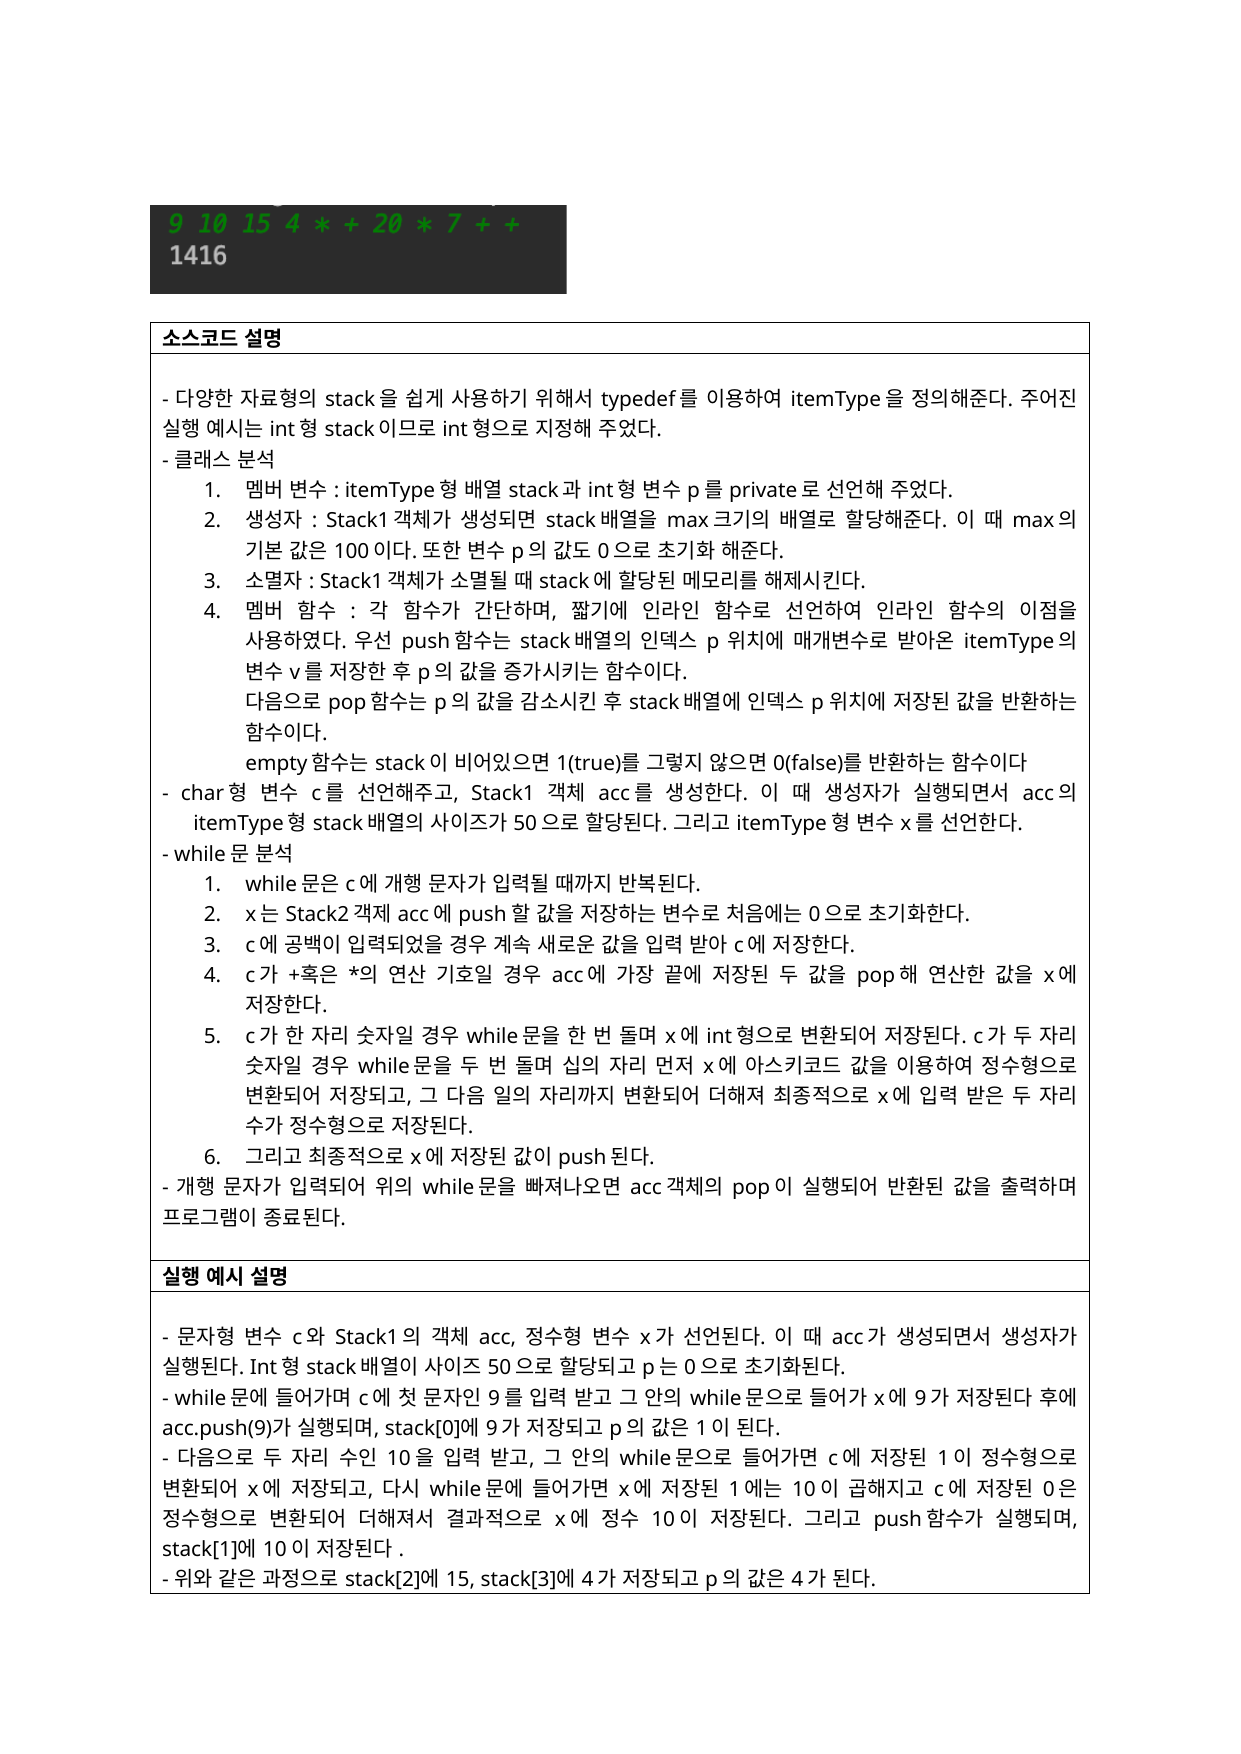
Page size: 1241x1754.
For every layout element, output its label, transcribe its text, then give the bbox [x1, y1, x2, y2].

picture [150, 205, 567, 294]
table_cell - 다양한 자료형의 stack을 쉽게 사용하기 위해서 typedef를 이용하여 itemType을 정의해준다. 주어진 실행 예시는 int형 stack이므로 int형으로 지정해 주었다. - 클래스 분석 멤버 변수 : itemType형 배열 stack과 int형 변수 p를 private로 선언해 주었다. 생성자 : Stack1객체가 생성되면 stack배열을 max크기의 배열로 할당해준다. 이 때 max의 기본 값은 100이다. 또한 변수 p의 값도 0으로 초기화 해준다. 소멸자 : Stack1객체가 소멸될 때 stack에 할당된 메모리를 해제시킨다. 멤버 함수 : 각 함수가 간단하며, 짧기에 인라인 함수로 선언하여 인라인 함수의 이점을 사용하였다. 우선 push함수는 stack배열의 인덱스 p 위치에 매개변수로 받아온 itemType의 변수 v를 저장한 후 p의 값을 증가시키는 함수이다. 다음으로 pop함수는 p의 값을 감소시킨 후 stack배열에 인덱스 p 위치에 저장된 값을 반환하는 함수이다. empty함수는 stack이 비어있으면 1(true)를 그렇지 않으면 0(false)를 반환하는 함수이다 - char형 변수 c를 선언해주고, Stack1 객체 acc를 생성한다. 이 때 생성자가 실행되면서 acc의itemType형 stack배열의 사이즈가 50으로 할당된다. 그리고 itemType형 변수 x를 선언한다. - while문 분석 while문은 c에 개행 문자가 입력될 때까지 반복된다. x는 Stack2객제 acc에 push할 값을 저장하는 변수로 처음에는 0으로 초기화한다. c에 공백이 입력되었을 경우 계속 새로운 값을 입력 받아 c에 저장한다. c가 +혹은 *의 연산 기호일 경우 acc에 가장 끝에 저장된 두 값을 pop해 연산한 값을 x에 저장한다. c가 한 자리 숫자일 경우 while문을 한 번 돌며 x에 int형으로 변환되어 저장된다. c가 두 자리 숫자일 경우 while문을 두 번 돌며 십의 자리 먼저 x에 아스키코드 값을 이용하여 정수형으로 변환되어 저장되고, 그 다음 일의 자리까지 변환되어 더해져 최종적으로 x에 입력 받은 두 자리 수가 정수형으로 저장된다. 그리고 최종적으로 x에 저장된 값이 push된다. - 개행 문자가 입력되어 위의 while문을 빠져나오면 acc객체의 pop이 실행되어 반환된 값을 출력하며 프로그램이 종료된다. [151, 354, 1089, 1259]
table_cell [151, 1292, 1089, 1593]
table_cell 실행 예시 설명 [151, 1261, 1089, 1291]
table_header 소스코드 설명 [151, 323, 1089, 353]
